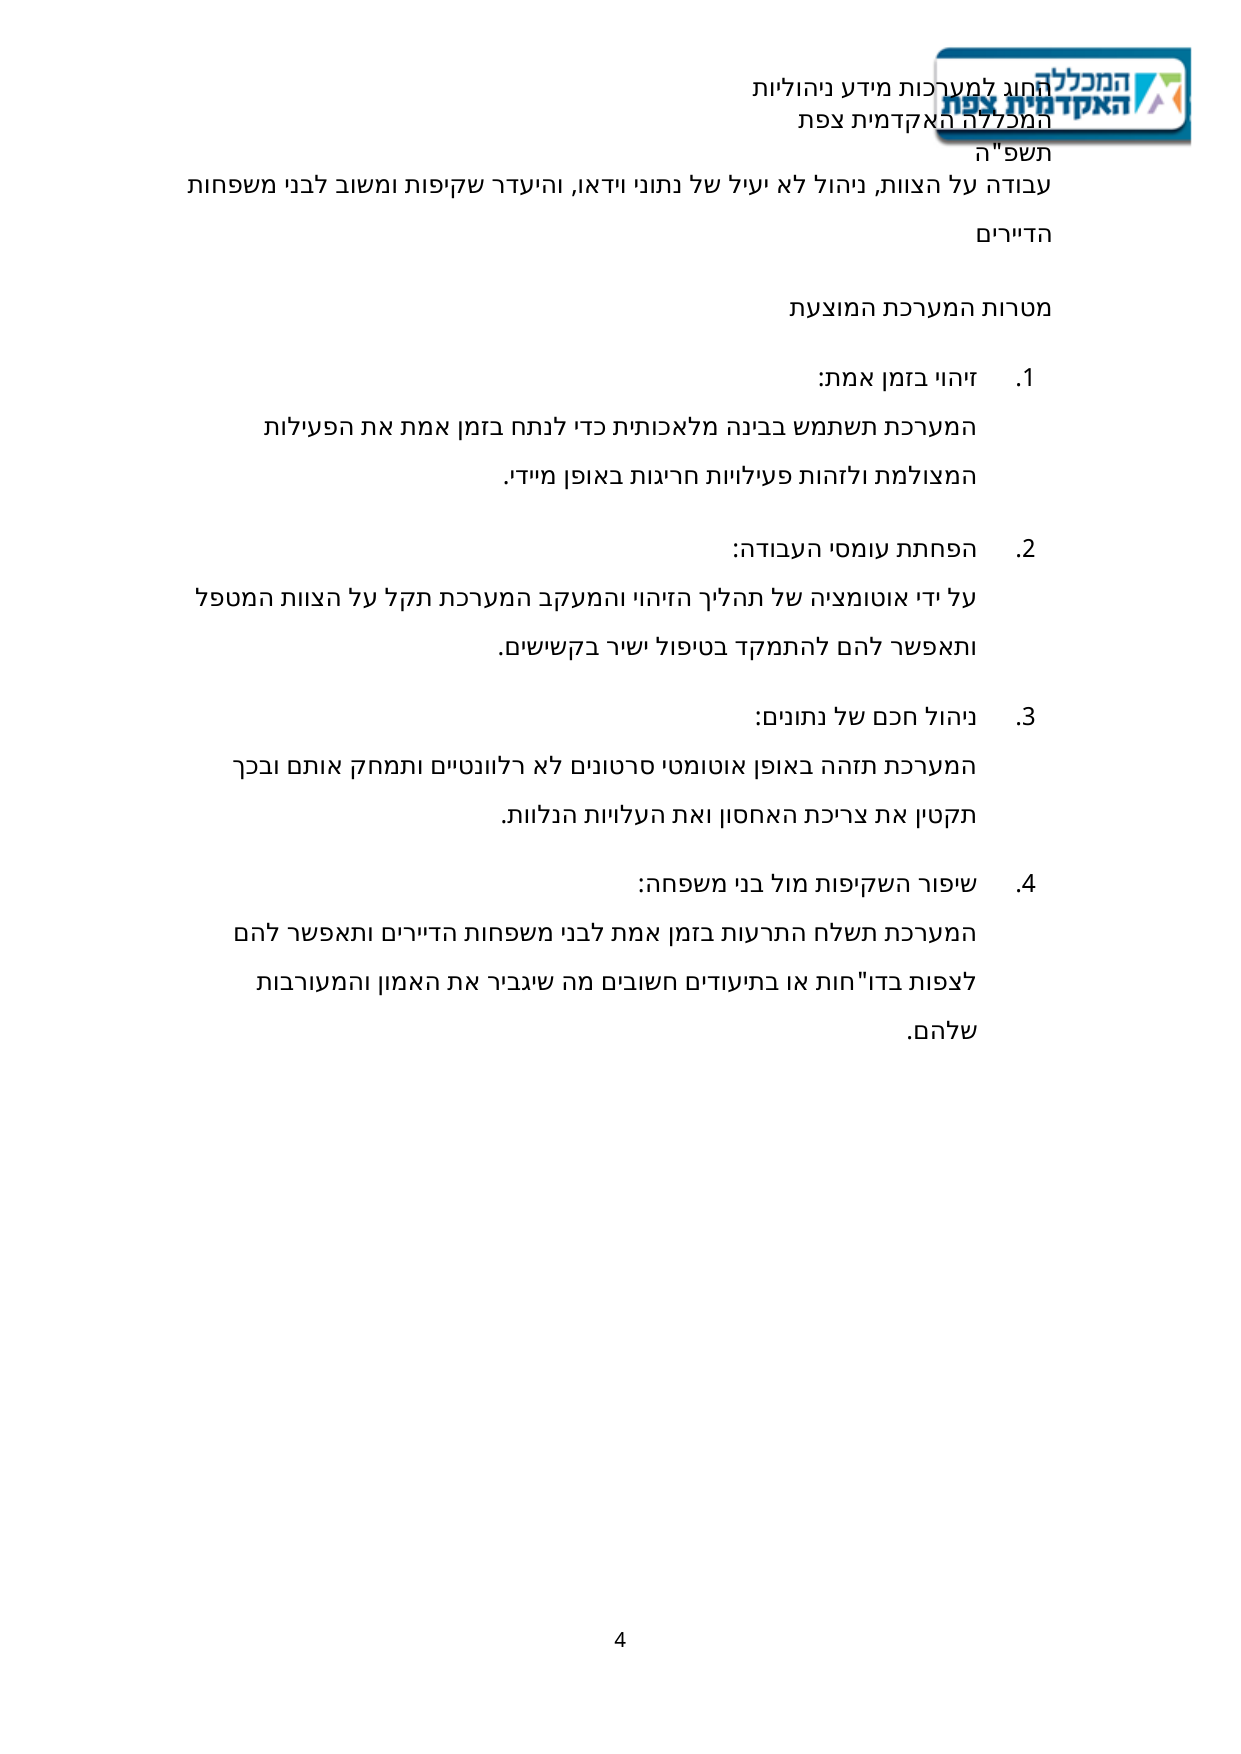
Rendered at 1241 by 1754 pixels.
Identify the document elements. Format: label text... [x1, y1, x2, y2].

picture [931, 44, 1196, 149]
list ניהול חכם של נתונים: המערכת תזהה באופן אוטומטי סרטונים לא רלוונטיים ותמחק אותם ובכך תקטין את צריכת האחסון ואת העלויות הנלוות. [187, 703, 1015, 833]
subtitle מטרות המערכת המוצעת [187, 294, 1053, 327]
list הפחתת עומסי העבודה: על ידי אוטומציה של תהליך הזיהוי והמעקב המערכת תקל על הצוות המטפל ותאפשר להם להתמקד בטיפול ישיר בקשישים. [187, 536, 1015, 666]
list שיפור השקיפות מול בני משפחה: המערכת תשלח התרעות בזמן אמת לבני משפחות הדיירים ותאפשר להם לצפות בדו"חות או בתיעודים חשובים מה שיגביר את האמון והמעורבות שלהם. [187, 870, 1015, 1049]
list זיהוי בזמן אמת: המערכת תשתמש בבינה מלאכותית כדי לנתח בזמן אמת את הפעילות המצולמת ולזהות פעילויות חריגות באופן מיידי. [187, 364, 1015, 494]
